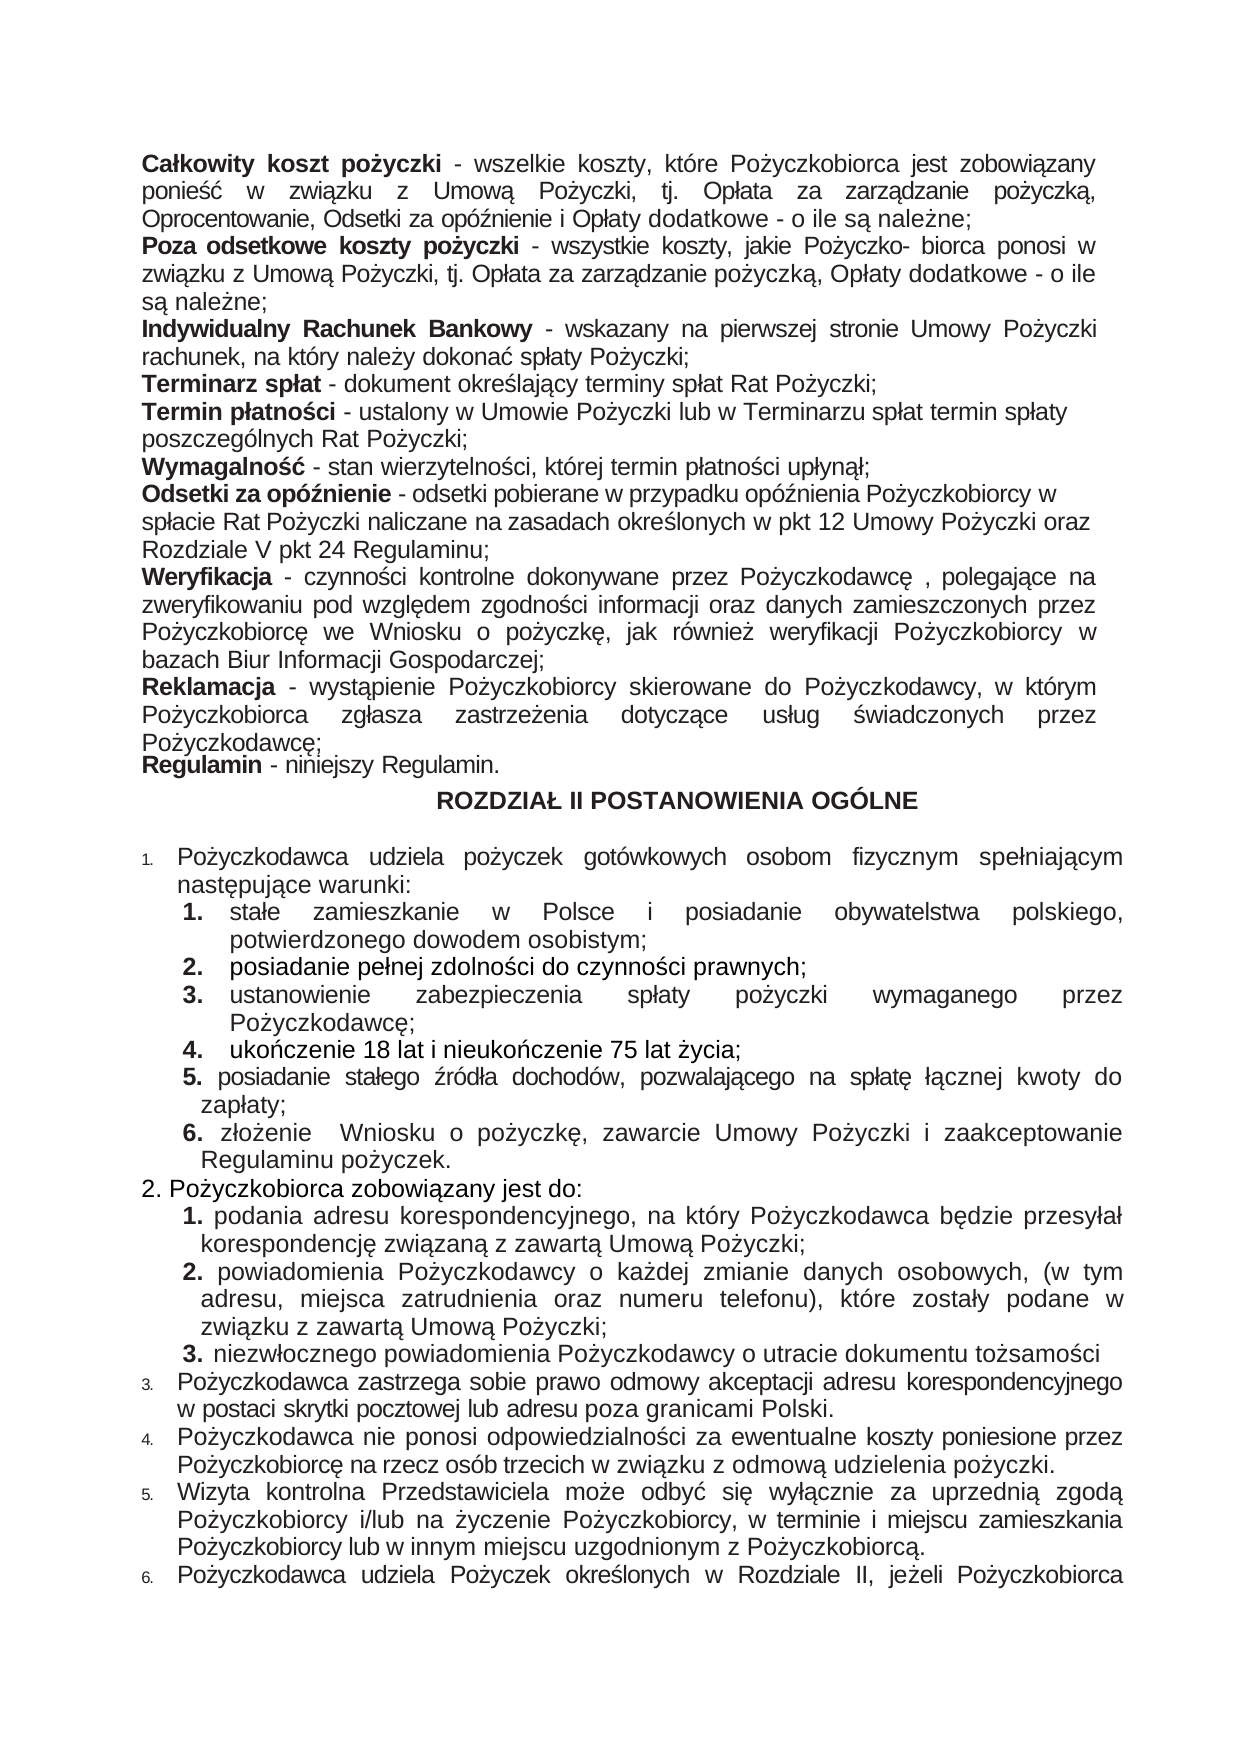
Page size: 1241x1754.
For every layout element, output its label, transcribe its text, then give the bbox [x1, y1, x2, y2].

text 6. złożenie Wniosku o pożyczkę, zawarcie Umowy Pożyczki i zaakceptowanie Regulaminu pożyczek. [182, 1119, 1124, 1174]
list Pożyczkodawca zastrzega sobie prawo odmowy akceptacji adresu korespondencyjnego w postaci skrytki pocztowej lub adresu poza granicami Polski. [141, 1368, 1124, 1423]
text Wymagalność - stan wierzytelności, której termin płatności upłynął; [141, 453, 1128, 481]
text Terminarz spłat - dokument określający terminy spłat Rat Pożyczki; [141, 371, 1097, 398]
list Wizyta kontrolna Przedstawiciela może odbyć się wyłącznie za uprzednią zgodą Pożyczkobiorcy i/lub na życzenie Pożyczkobiorcy, w terminie i miejscu zamieszkania Pożyczkobiorcy lub w innym miejscu uzgodnionym z Pożyczkobiorcą. [141, 1478, 1124, 1561]
text 3. niezwłocznego powiadomienia Pożyczkodawcy o utracie dokumentu tożsamości [182, 1341, 1124, 1368]
list ukończenie 18 lat i nieukończenie 75 lat życia; [182, 1036, 1123, 1064]
list 2. Pożyczkobiorca zobowiązany jest do: [141, 1174, 1097, 1203]
subtitle ROZDZIAŁ II POSTANOWIENIA OGÓLNE [227, 786, 1128, 814]
list posiadanie pełnej zdolności do czynności prawnych; [182, 954, 1124, 981]
text Odsetki za opóźnienie - odsetki pobierane w przypadku opóźnienia Pożyczkobiorcy w spłacie Rat Pożyczki naliczane na zasadach określonych w pkt 12 Umowy Pożyczki oraz Rozdziale V pkt 24 Regulaminu; [141, 481, 1128, 563]
text Weryfikacja - czynności kontrolne dokonywane przez Pożyczkodawcę , polegające na zweryfikowaniu pod względem zgodności informacji oraz danych zamieszczonych przez Pożyczkobiorcę we Wniosku o pożyczkę, jak również weryfikacji Pożyczkobiorcy w bazach Biur Informacji Gospodarczej; [141, 563, 1097, 674]
text 2. powiadomienia Pożyczkodawcy o każdej zmianie danych osobowych, (w tym adresu, miejsca zatrudnienia oraz numeru telefonu), które zostały podane w związku z zawartą Umową Pożyczki; [182, 1258, 1124, 1341]
text Termin płatności - ustalony w Umowie Pożyczki lub w Terminarzu spłat termin spłaty poszczególnych Rat Pożyczki; [141, 398, 1097, 453]
list stałe zamieszkanie w Polsce i posiadanie obywatelstwa polskiego, potwierdzonego dowodem osobistym; [182, 898, 1124, 954]
list Pożyczkodawca udziela pożyczek gotówkowych osobom fizycznym spełniającym następujące warunki: [141, 843, 1124, 898]
list Pożyczkodawca nie ponosi odpowiedzialności za ewentualne koszty poniesione przez Pożyczkobiorcę na rzecz osób trzecich w związku z odmową udzielenia pożyczki. [141, 1423, 1124, 1478]
text 5. posiadanie stałego źródła dochodów, pozwalającego na spłatę łącznej kwoty do zapłaty; [182, 1064, 1123, 1119]
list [141, 1561, 1124, 1588]
text Regulamin - niniejszy Regulamin. [141, 756, 1128, 777]
text 1. podania adresu korespondencyjnego, na który Pożyczkodawca będzie przesyłał korespondencję związaną z zawartą Umową Pożyczki; [182, 1203, 1124, 1258]
text Indywidualny Rachunek Bankowy - wskazany na pierwszej stronie Umowy Pożyczki rachunek, na który należy dokonać spłaty Pożyczki; [141, 315, 1098, 371]
text Reklamacja - wystąpienie Pożyczkobiorcy skierowane do Pożyczkodawcy, w którym Pożyczkobiorca zgłasza zastrzeżenia dotyczące usług świadczonych przez Pożyczkodawcę; [141, 674, 1097, 756]
text Całkowity koszt pożyczki - wszelkie koszty, które Pożyczkobiorca jest zobowiązany ponieść w związku z Umową Pożyczki, tj. Opłata za zarządzanie pożyczką, Oprocentowanie, Odsetki za opóźnienie i Opłaty dodatkowe - o ile są należne; [141, 150, 1097, 233]
list ustanowienie zabezpieczenia spłaty pożyczki wymaganego przez Pożyczkodawcę; [182, 981, 1123, 1036]
text Poza odsetkowe koszty pożyczki - wszystkie koszty, jakie Pożyczko- biorca ponosi w związku z Umową Pożyczki, tj. Opłata za zarządzanie pożyczką, Opłaty dodatkowe - o ile są należne; [141, 233, 1097, 315]
